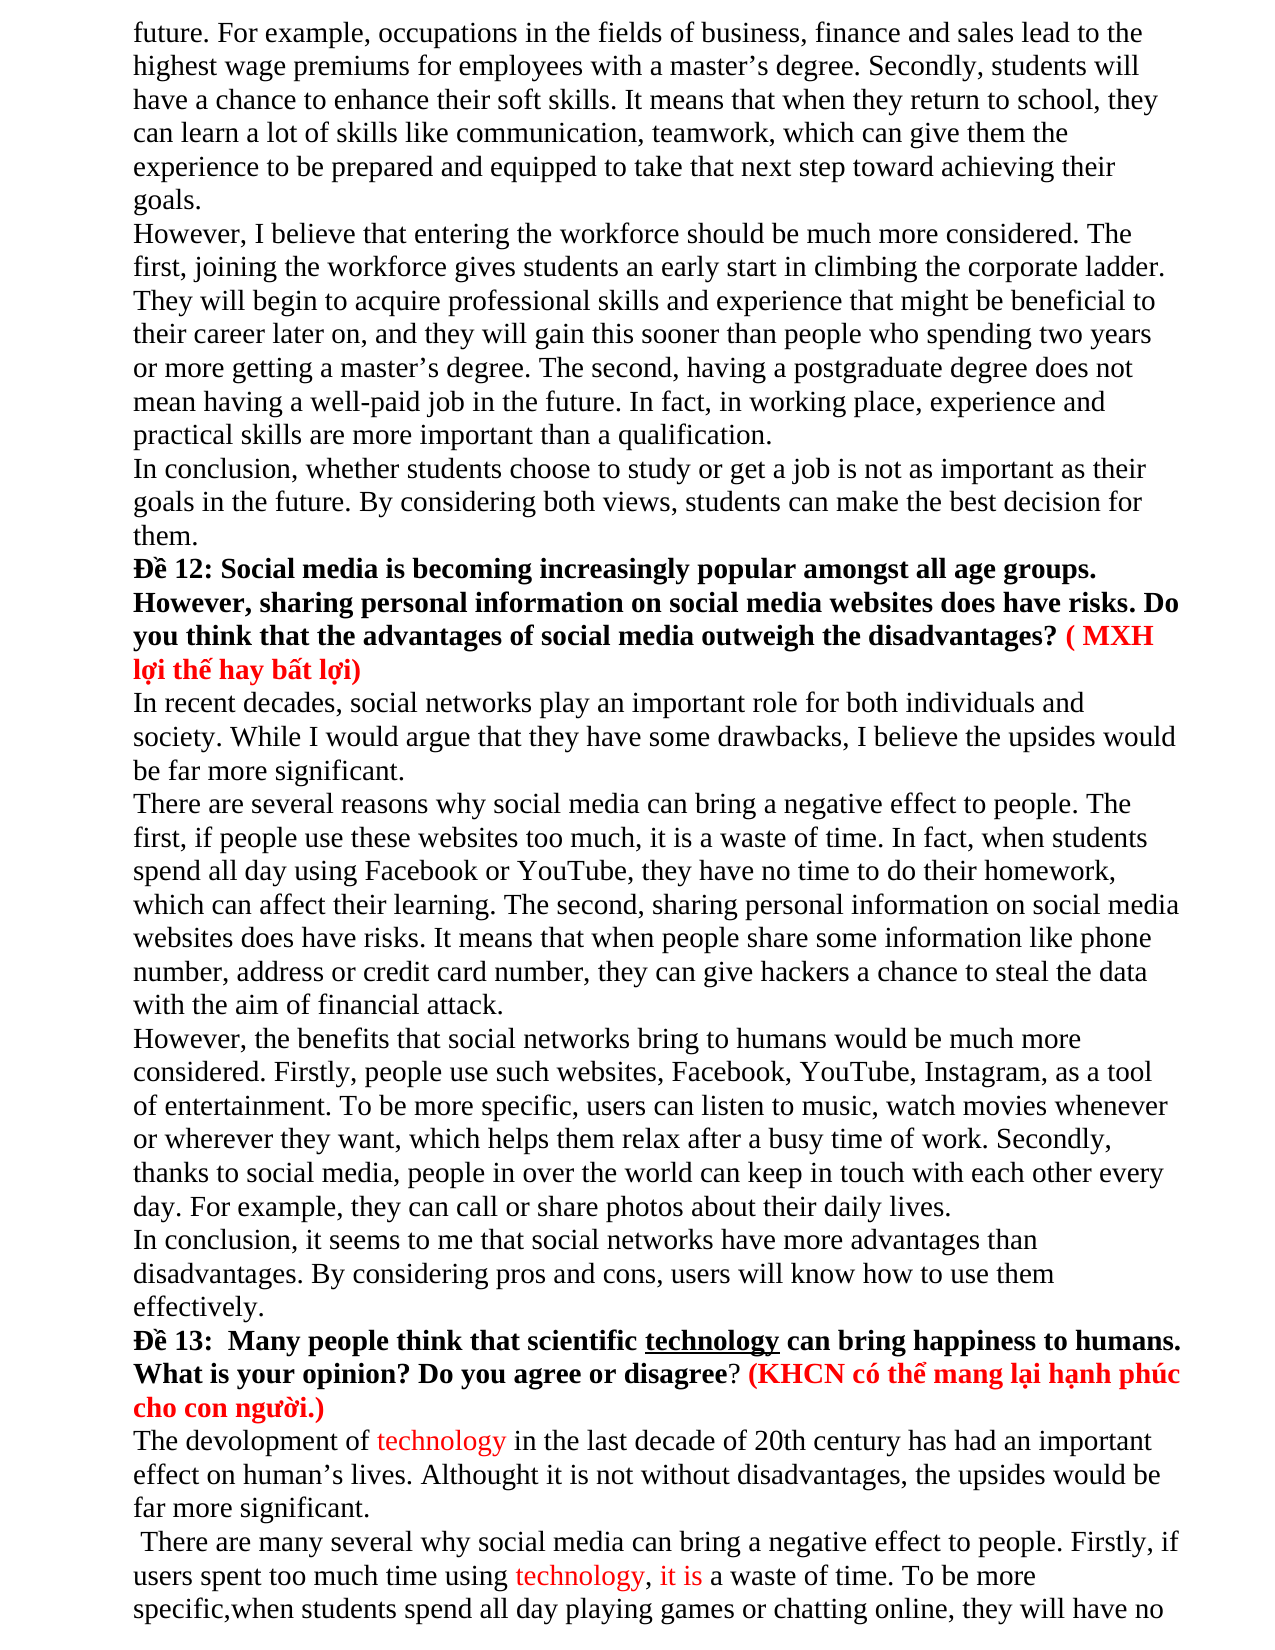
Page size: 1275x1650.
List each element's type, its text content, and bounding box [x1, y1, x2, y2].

list In recent decades, social networks play an important role for both individuals and society. While I would argue that they have some drawbacks, I believe the upsides would be far more significant. [133, 686, 1181, 786]
text The devolopment of technology in the last decade of 20th century has had an important effect on human’s lives. Althought it is not without disadvantages, the upsides would be far more significant. [133, 1423, 1183, 1524]
list In conclusion, it seems to me that social networks have more advantages than disadvantages. By considering pros and cons, users will know how to use them effectively. [133, 1222, 1181, 1323]
list However, the benefits that social networks bring to humans would be much more considered. Firstly, people use such websites, Facebook, YouTube, Instagram, as a tool of entertainment. To be more specific, users can listen to music, watch movies whenever or wherever they want, which helps them relax after a busy time of work. Secondly, thanks to social media, people in over the world can keep in touch with each other every day. For example, they can call or share photos about their daily lives. [133, 1021, 1181, 1222]
text Đề 12: Social media is becoming increasingly popular amongst all age groups. However, sharing personal information on social media websites does have risks. Do you think that the advantages of social media outweigh the disadvantages? ( MXH lợi thế hay bất lợi) [133, 551, 1181, 686]
text Đề 13: Many people think that scientific technology can bring happiness to humans. What is your opinion? Do you agree or disagree? (KHCN có thể mang lại hạnh phúc cho con người.) [133, 1323, 1183, 1423]
list There are several reasons why social media can bring a negative effect to people. The first, if people use these websites too much, it is a waste of time. In fact, when students spend all day using Facebook or YouTube, they have no time to do their homework, which can affect their learning. The second, sharing personal information on social media websites does have risks. It means that when people share some information like phone number, address or credit card number, they can give hackers a chance to steal the data with the aim of financial attack. [133, 786, 1181, 1021]
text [133, 15, 1181, 216]
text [133, 1524, 1183, 1625]
text However, I believe that entering the workforce should be much more considered. The first, joining the workforce gives students an early start in climbing the corporate ladder. They will begin to acquire professional skills and experience that might be beneficial to their career later on, and they will gain this sooner than people who spending two years or more getting a master’s degree. The second, having a postgraduate degree does not mean having a well-paid job in the future. In fact, in working place, experience and practical skills are more important than a qualification. [133, 216, 1181, 451]
text In conclusion, whether students choose to study or get a job is not as important as their goals in the future. By considering both views, students can make the best decision for them. [133, 451, 1181, 551]
